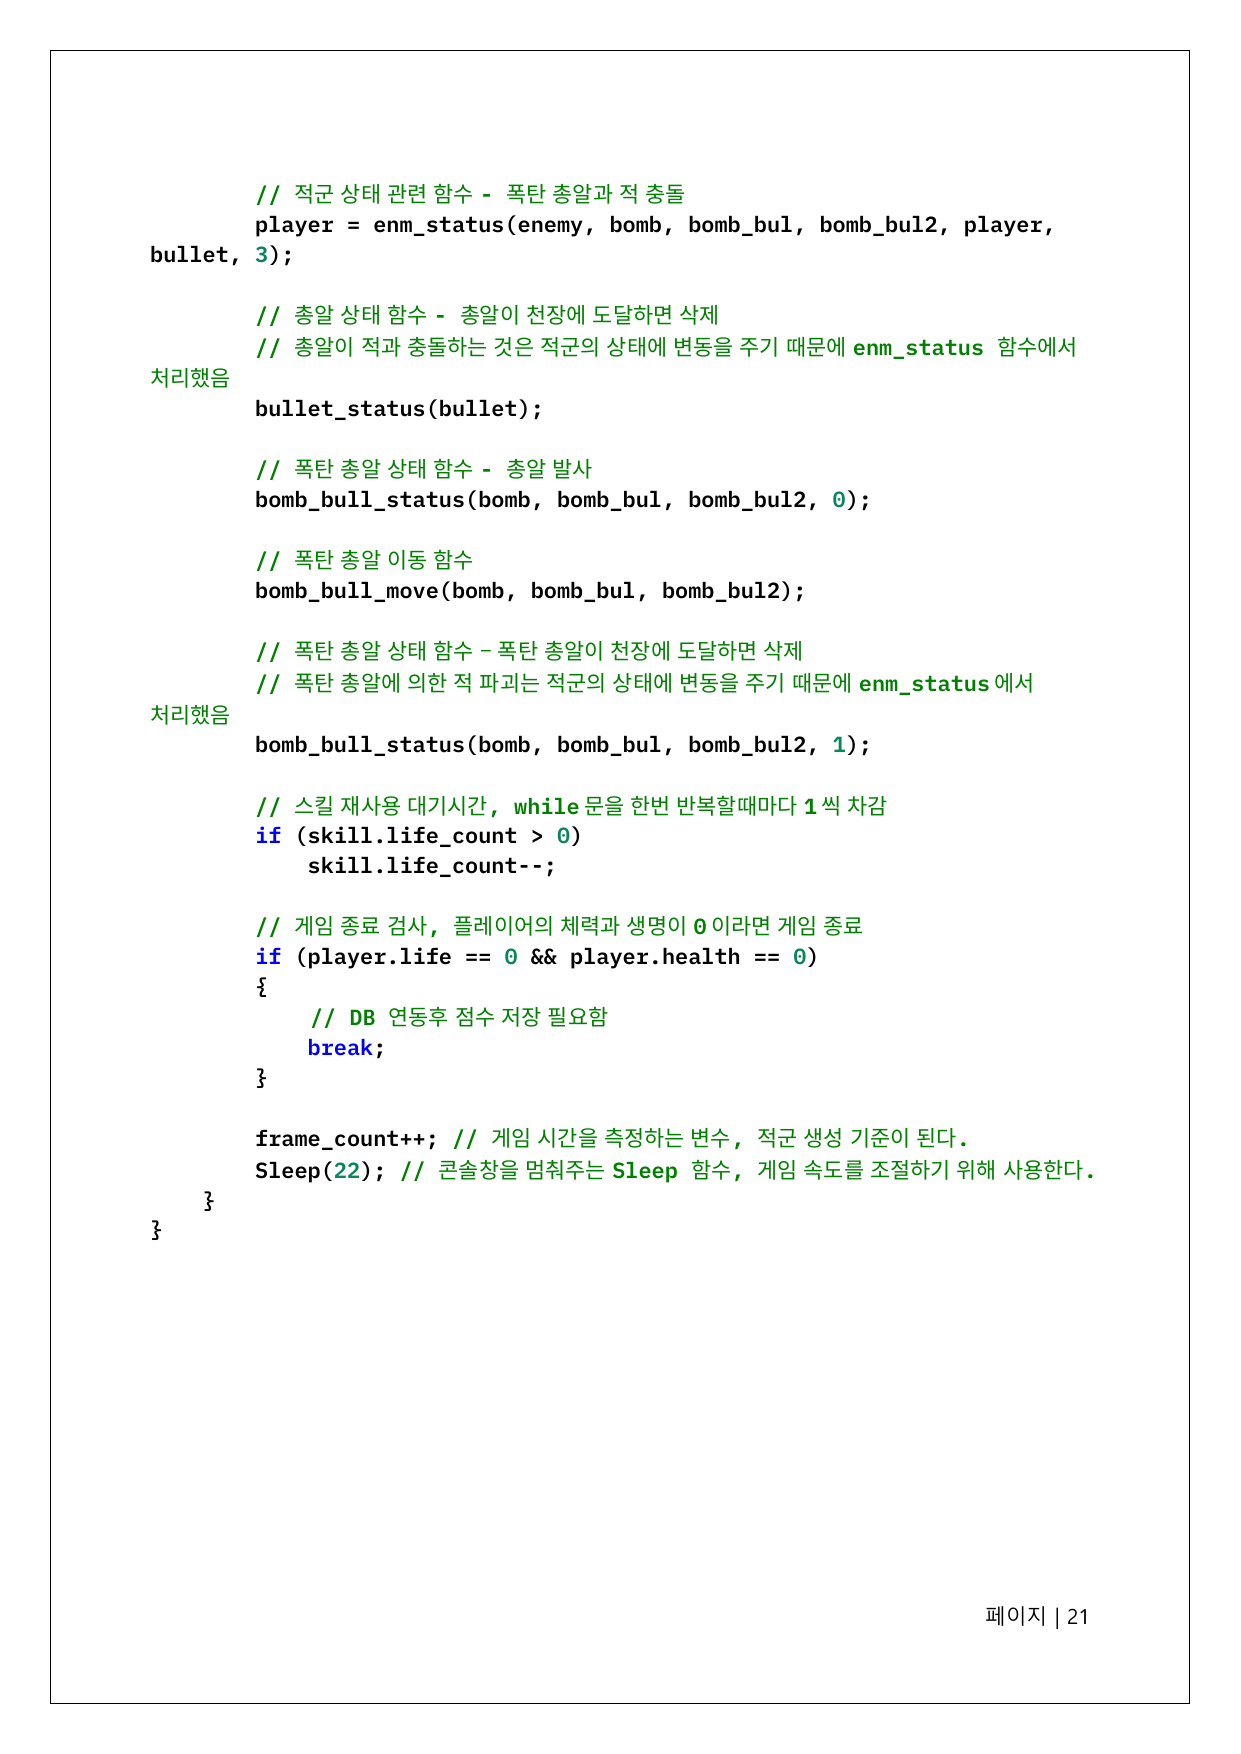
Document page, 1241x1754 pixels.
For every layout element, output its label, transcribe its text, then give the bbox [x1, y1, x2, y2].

text skill.life_count--; [150, 850, 1090, 880]
text bullet_status(bullet); [150, 393, 1090, 422]
text player = enm_status(enemy, bomb, bomb_bul, bomb_bul2, player, bullet, 3); [150, 209, 1090, 268]
text // 폭탄 총알 이동 함수 [150, 543, 1090, 575]
text frame_count++; // 게임 시간을 측정하는 변수, 적군 생성 기준이 된다. [150, 1121, 1090, 1153]
text bomb_bull_move(bomb, bomb_bul, bomb_bul2); [150, 575, 1090, 604]
text // 적군 상태 관련 함수 - 폭탄 총알과 적 충돌 [150, 177, 1090, 209]
text // 게임 종료 검사, 플레이어의 체력과 생명이 0이라면 게임 종료 [150, 909, 1090, 941]
text // 폭탄 총알 상태 함수 - 총알 발사 [150, 452, 1090, 484]
text } [150, 1184, 1090, 1214]
text if (skill.life_count > 0) [150, 820, 1090, 850]
text // 총알이 적과 충돌하는 것은 적군의 상태에 변동을 주기 때문에 enm_status 함수에서 처리했음 [150, 329, 1090, 393]
text // DB 연동후 점수 저장 필요함 [150, 1000, 1090, 1032]
text } [150, 1062, 1090, 1091]
text // 총알 상태 함수 - 총알이 천장에 도달하면 삭제 [150, 298, 1090, 329]
text Sleep(22); // 콘솔창을 멈춰주는 Sleep 함수, 게임 속도를 조절하기 위해 사용한다. [150, 1153, 1090, 1184]
text if (player.life == 0 && player.health == 0) [150, 941, 1090, 971]
text } [150, 1214, 1090, 1244]
text bomb_bull_status(bomb, bomb_bul, bomb_bul2, 1); [150, 729, 1090, 759]
text break; [150, 1032, 1090, 1062]
text bomb_bull_status(bomb, bomb_bul, bomb_bul2, 0); [150, 484, 1090, 513]
text // 폭탄 총알 상태 함수 – 폭탄 총알이 천장에 도달하면 삭제 [150, 634, 1090, 666]
text // 폭탄 총알에 의한 적 파괴는 적군의 상태에 변동을 주기 때문에 enm_status에서 처리했음 [150, 666, 1090, 729]
text // 스킬 재사용 대기시간, while문을 한번 반복할때마다 1씩 차감 [150, 789, 1090, 820]
text { [150, 971, 1090, 1000]
